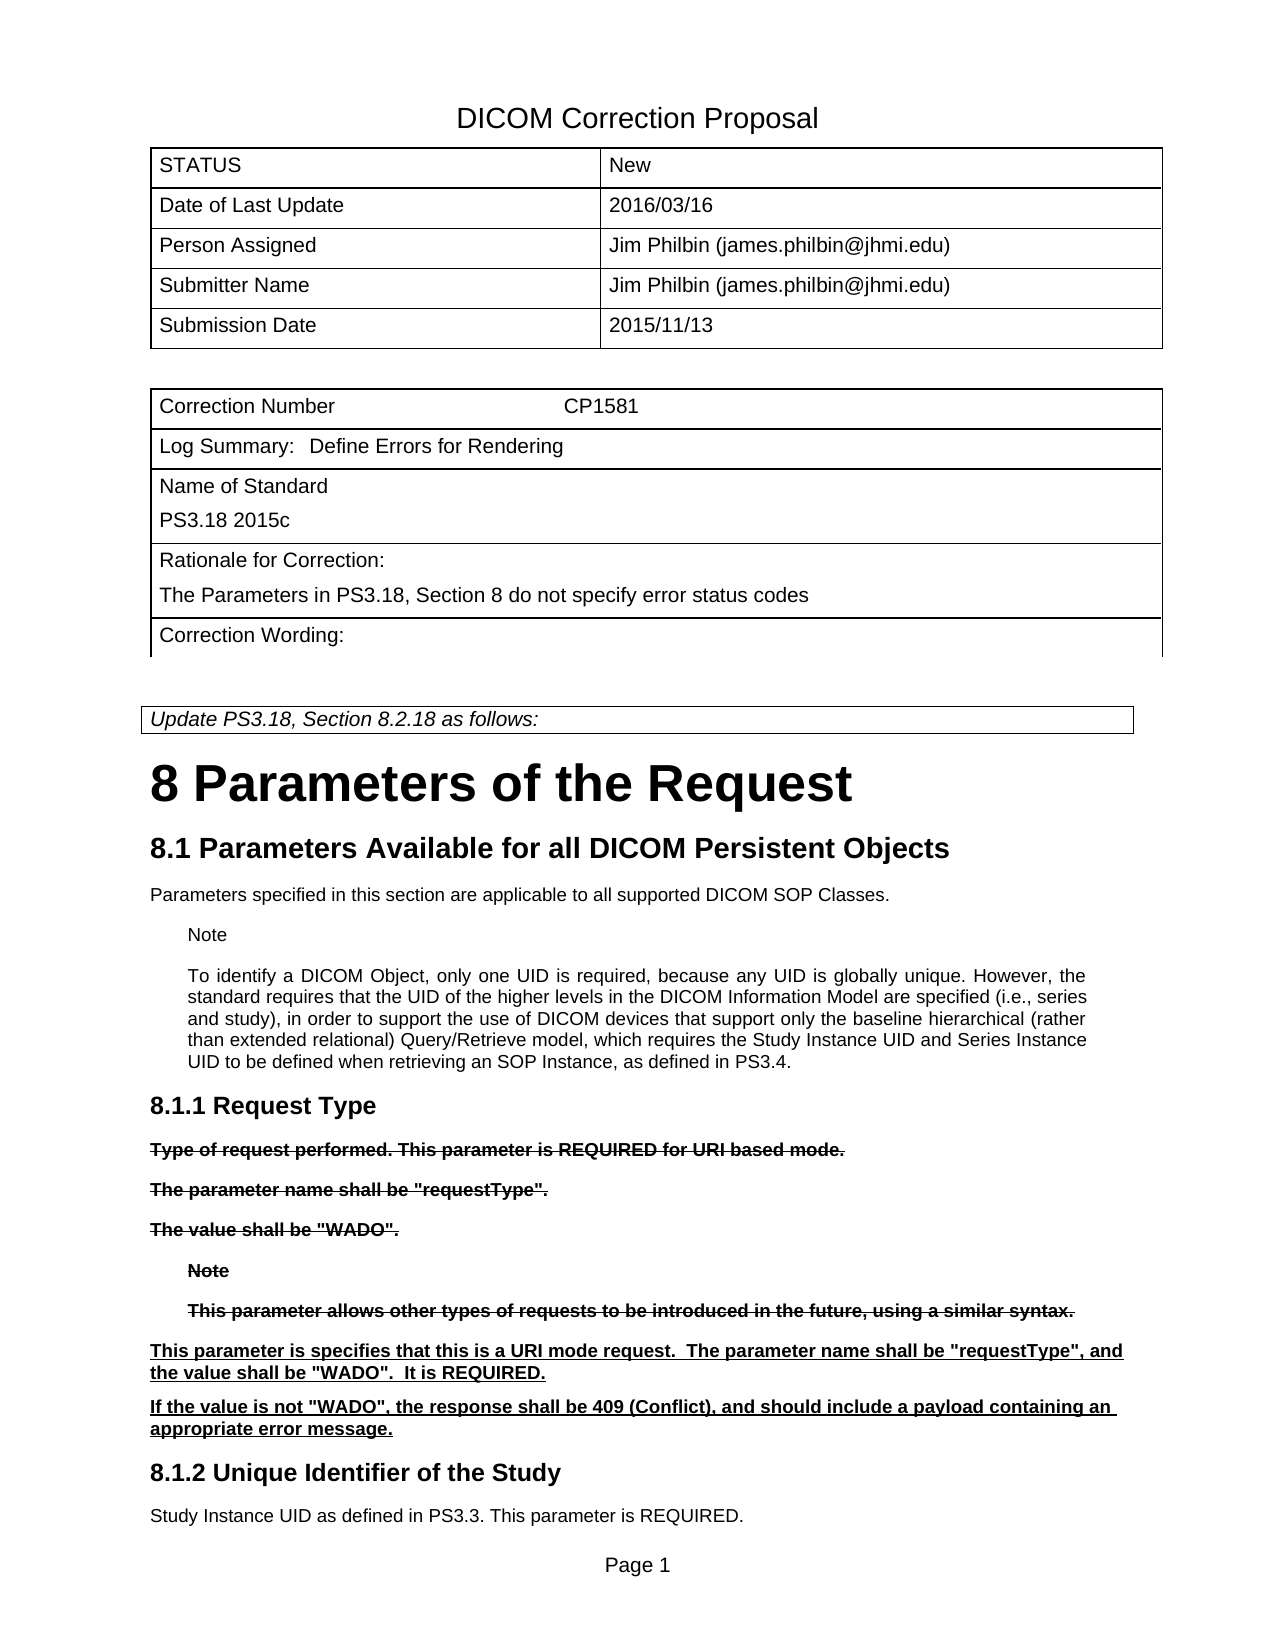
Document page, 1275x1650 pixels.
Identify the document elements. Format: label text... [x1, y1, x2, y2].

table_cell Submission Date [152, 309, 600, 348]
table_cell 2015/11/13 [601, 308, 1162, 348]
table_cell Name of Standard PS3.18 2015c [152, 468, 1162, 542]
text 8.1.1 Request Type [150, 1091, 1125, 1120]
table_cell Person Assigned [152, 229, 600, 267]
text This parameter allows other types of requests to be introduced in the future, using a similar syntax. [187, 1300, 1087, 1321]
text Update PS3.18, Section 8.2.18 as follows: [142, 707, 1133, 733]
text The parameter name shall be "requestType". [150, 1179, 1125, 1200]
text 8.1 Parameters Available for all DICOM Persistent Objects [150, 832, 1125, 865]
table_cell 2016/03/16 [601, 187, 1162, 227]
text If the value is not "WADO", the response shall be 409 (Conflict), and should include a payload containing an appropriate error message. [150, 1396, 1125, 1439]
table_cell Rationale for Correction: The Parameters in PS3.18, Section 8 do not specify error status codes [152, 543, 1162, 617]
text Parameters specified in this section are applicable to all supported DICOM SOP Classes. [150, 884, 1125, 905]
table_header New [601, 149, 1162, 187]
text 8 Parameters of the Request [150, 753, 1125, 813]
text Study Instance UID as defined in PS3.3. This parameter is REQUIRED. [150, 1505, 1125, 1527]
table_cell Submitter Name [152, 269, 600, 308]
table_cell Date of Last Update [152, 189, 600, 227]
table_header Correction Number CP1581 [152, 390, 1162, 428]
text DICOM Correction Proposal [150, 101, 1125, 135]
table_cell Correction Wording: [152, 617, 1162, 657]
table_cell Jim Philbin (james.philbin@jhmi.edu) [601, 228, 1162, 267]
table_cell Log Summary: Define Errors for Rendering [152, 428, 1162, 468]
text Note [187, 924, 1087, 946]
text Note [187, 1259, 1087, 1281]
text To identify a DICOM Object, only one UID is required, because any UID is globally unique. However, the standard requires that the UID of the higher levels in the DICOM Information Model are specified (i.e., series and study), in order to support the use of DICOM devices that support only the baseline hierarchical (rather than extended relational) Query/Retrieve model, which requires the Study Instance UID and Series Instance UID to be defined when retrieving an SOP Instance, as defined in PS3.4. [187, 964, 1087, 1072]
table_header STATUS [152, 149, 600, 187]
table_cell Jim Philbin (james.philbin@jhmi.edu) [601, 268, 1162, 308]
text The value shall be "WADO". [150, 1219, 1125, 1241]
text This parameter is specifies that this is a URI mode request. The parameter name shall be "requestType", and the value shall be "WADO". It is REQUIRED. [150, 1340, 1125, 1383]
text Type of request performed. This parameter is REQUIRED for URI based mode. [150, 1138, 1125, 1160]
text 8.1.2 Unique Identifier of the Study [150, 1458, 1125, 1486]
